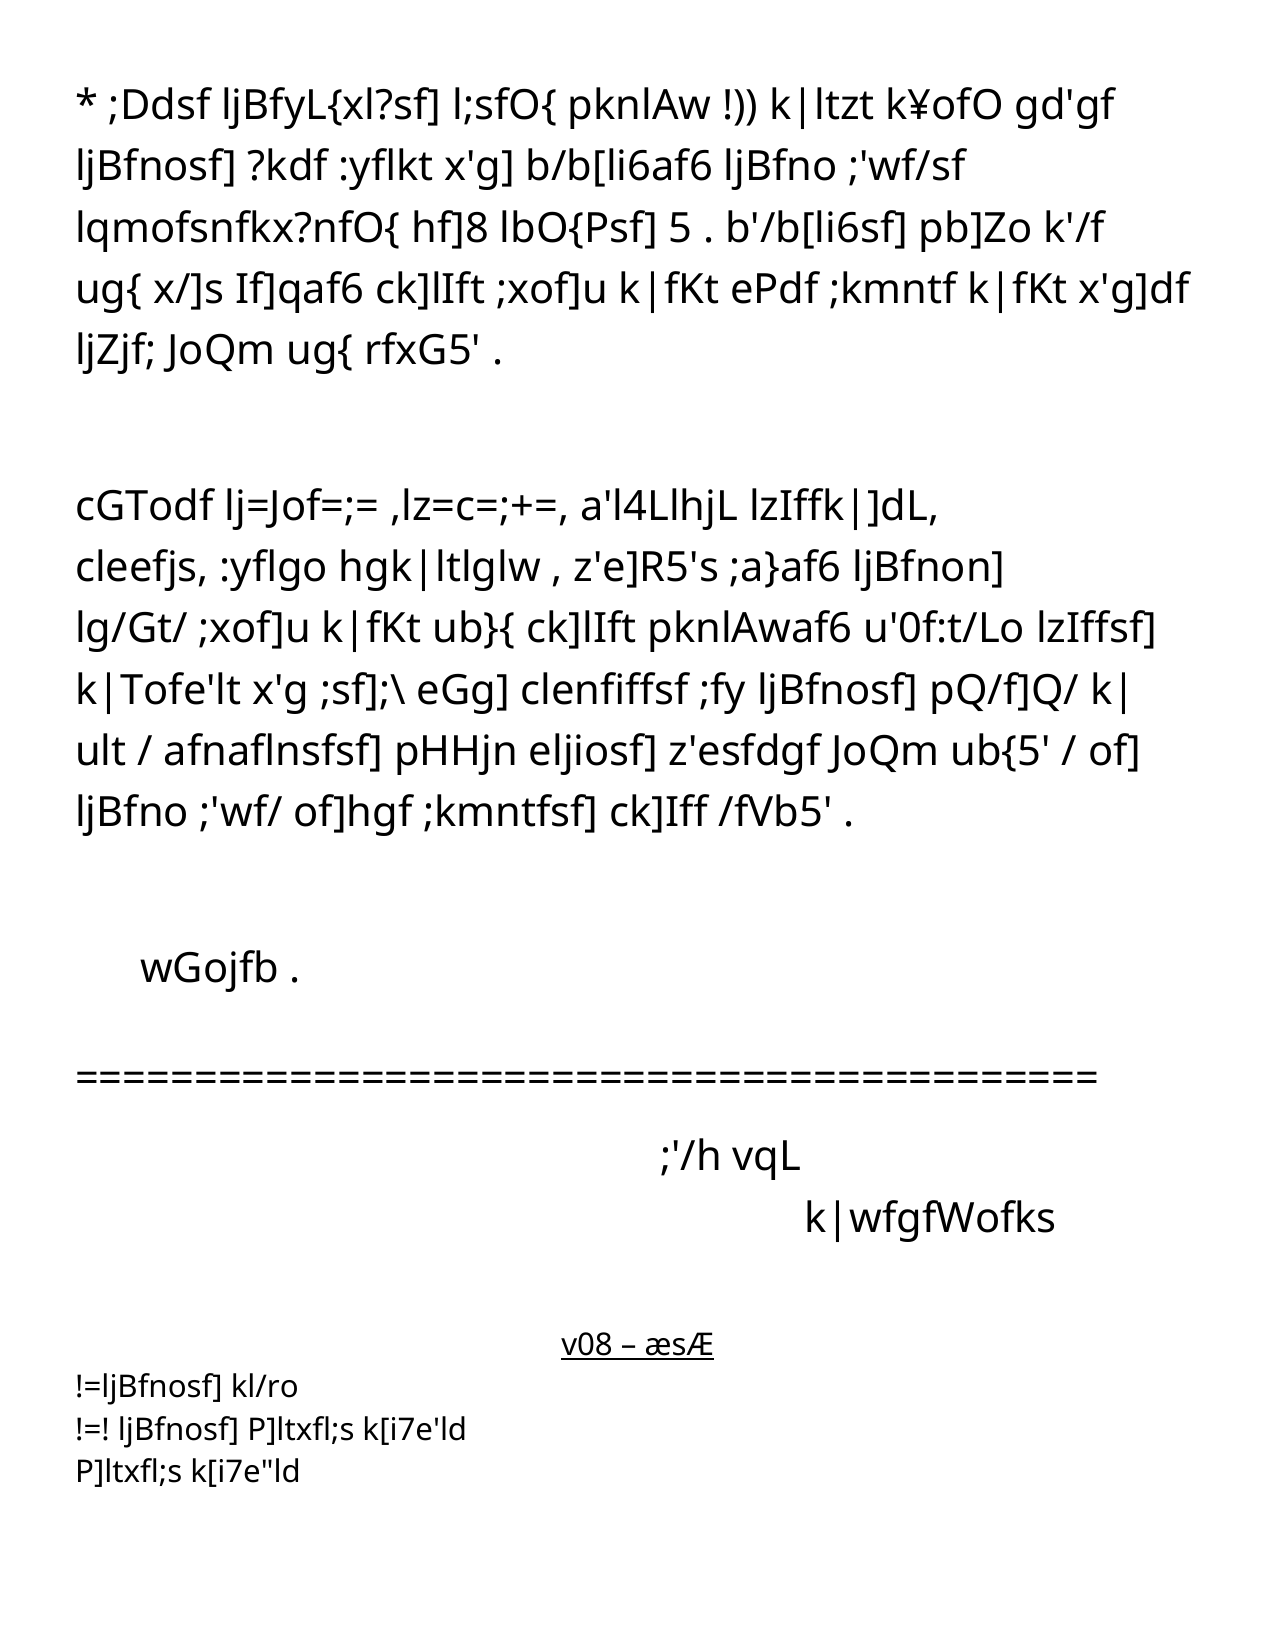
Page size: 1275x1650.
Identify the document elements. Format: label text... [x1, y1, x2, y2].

text P]ltxfl;s k[i7e"ld [75, 1449, 1200, 1492]
text cGTodf lj=Jof=;= ,lz=c=;+=, a'l4LlhjL lzIffk|]dL, cleefjs, :yflgo hgk|ltlglw , z'e]R5's ;a}af6 ljBfnon] lg/Gt/ ;xof]u k|fKt ub}{ ck]lIft pknlAwaf6 u'0f:t/Lo lzIffsf] k|Tofe'lt x'g ;sf];\ eGg] clenfiffsf ;fy ljBfnosf] pQ/f]Q/ k|ult / afnaflnsfsf] pHHjn eljiosf] z'esfdgf JoQm ub{5' / of] ljBfno ;'wf/ of]hgf ;kmntfsf] ck]Iff /fVb5' . [75, 476, 1200, 839]
text wGojfb . [75, 938, 1200, 995]
text v08 – æsÆ [75, 1322, 1200, 1364]
text ;'/h vqL [75, 1126, 1200, 1183]
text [75, 75, 1200, 377]
text =========================================== [75, 1016, 1200, 1105]
text k|wfgfWofks [75, 1187, 1200, 1244]
text !=! ljBfnosf] P]ltxfl;s k[i7e'ld [75, 1407, 1200, 1449]
text !=ljBfnosf] kl/ro [75, 1364, 1200, 1407]
